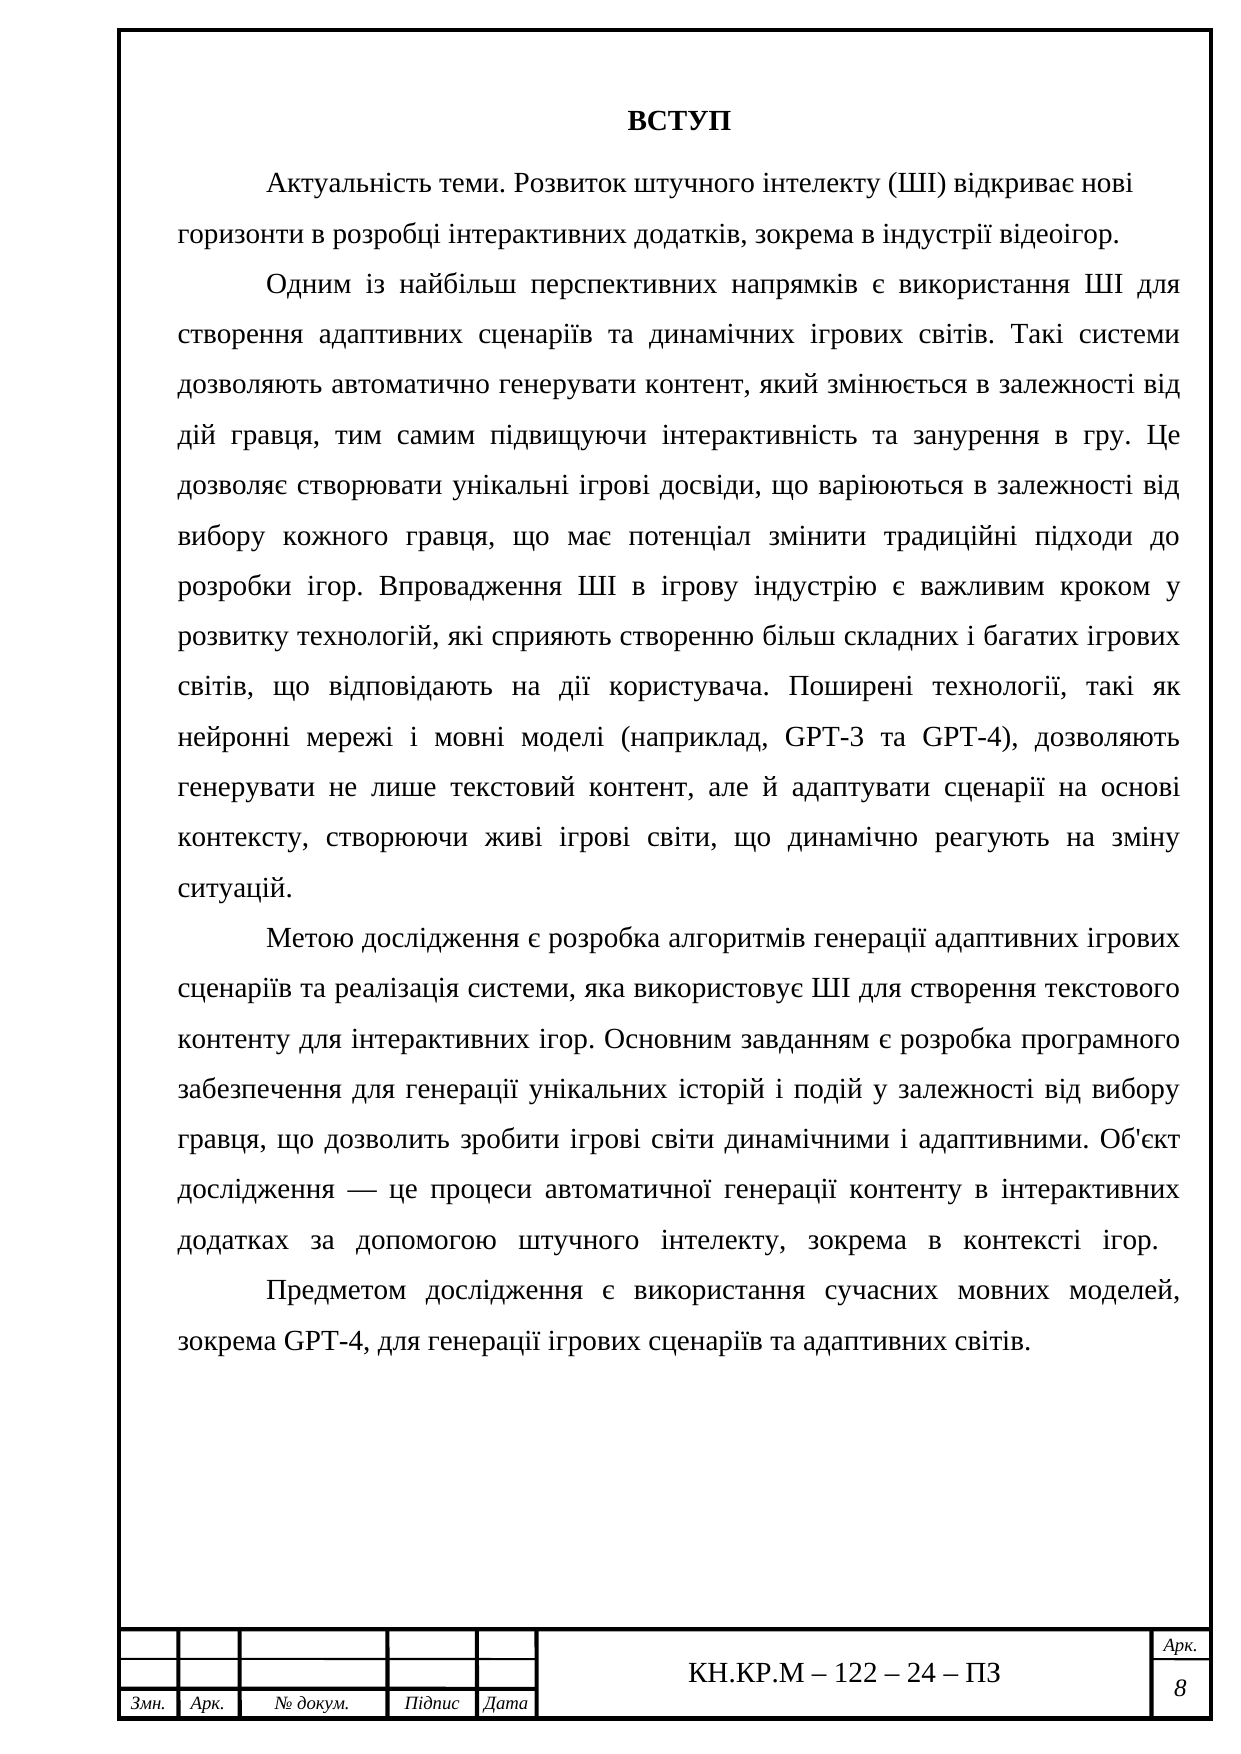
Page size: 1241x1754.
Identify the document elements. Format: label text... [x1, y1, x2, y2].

text Одним із найбільш перспективних напрямків є використання ШІ для створення адаптивних сценаріїв та динамічних ігрових світів. Такі системи дозволяють автоматично генерувати контент, який змінюється в залежності від дій гравця, тим самим підвищуючи інтерактивність та занурення в гру. Це дозволяє створювати унікальні ігрові досвіди, що варіюються в залежності від вибору кожного гравця, що має потенціал змінити традиційні підходи до розробки ігор. Впровадження ШІ в ігрову індустрію є важливим кроком у розвитку технологій, які сприяють створенню більш складних і багатих ігрових світів, що відповідають на дії користувача. Поширені технології, такі як нейронні мережі і мовні моделі (наприклад, GPT-3 та GPT-4), дозволяють генерувати не лише текстовий контент, але й адаптувати сценарії на основі контексту, створюючи живі ігрові світи, що динамічно реагують на зміну ситуацій. [177, 266, 1181, 903]
subtitle ВСТУП [177, 103, 1181, 136]
text Метою дослідження є розробка алгоритмів генерації адаптивних ігрових сценаріїв та реалізація системи, яка використовує ШІ для створення текстового контенту для інтерактивних ігор. Основним завданням є розробка програмного забезпечення для генерації унікальних історій і подій у залежності від вибору гравця, що дозволить зробити ігрові світи динамічними і адаптивними. Об'єкт дослідження — це процеси автоматичної генерації контенту в інтерактивних додатках за допомогою штучного інтелекту, зокрема в контексті ігор. Предметом дослідження є використання сучасних мовних моделей, зокрема GPT-4, для генерації ігрових сценаріїв та адаптивних світів. [177, 920, 1181, 1356]
text горизонти в розробці інтерактивних додатків, зокрема в індустрії відеоігор. [177, 216, 1181, 249]
text Актуальність теми. Розвиток штучного інтелекту (ШІ) відкриває нові [177, 165, 1181, 199]
